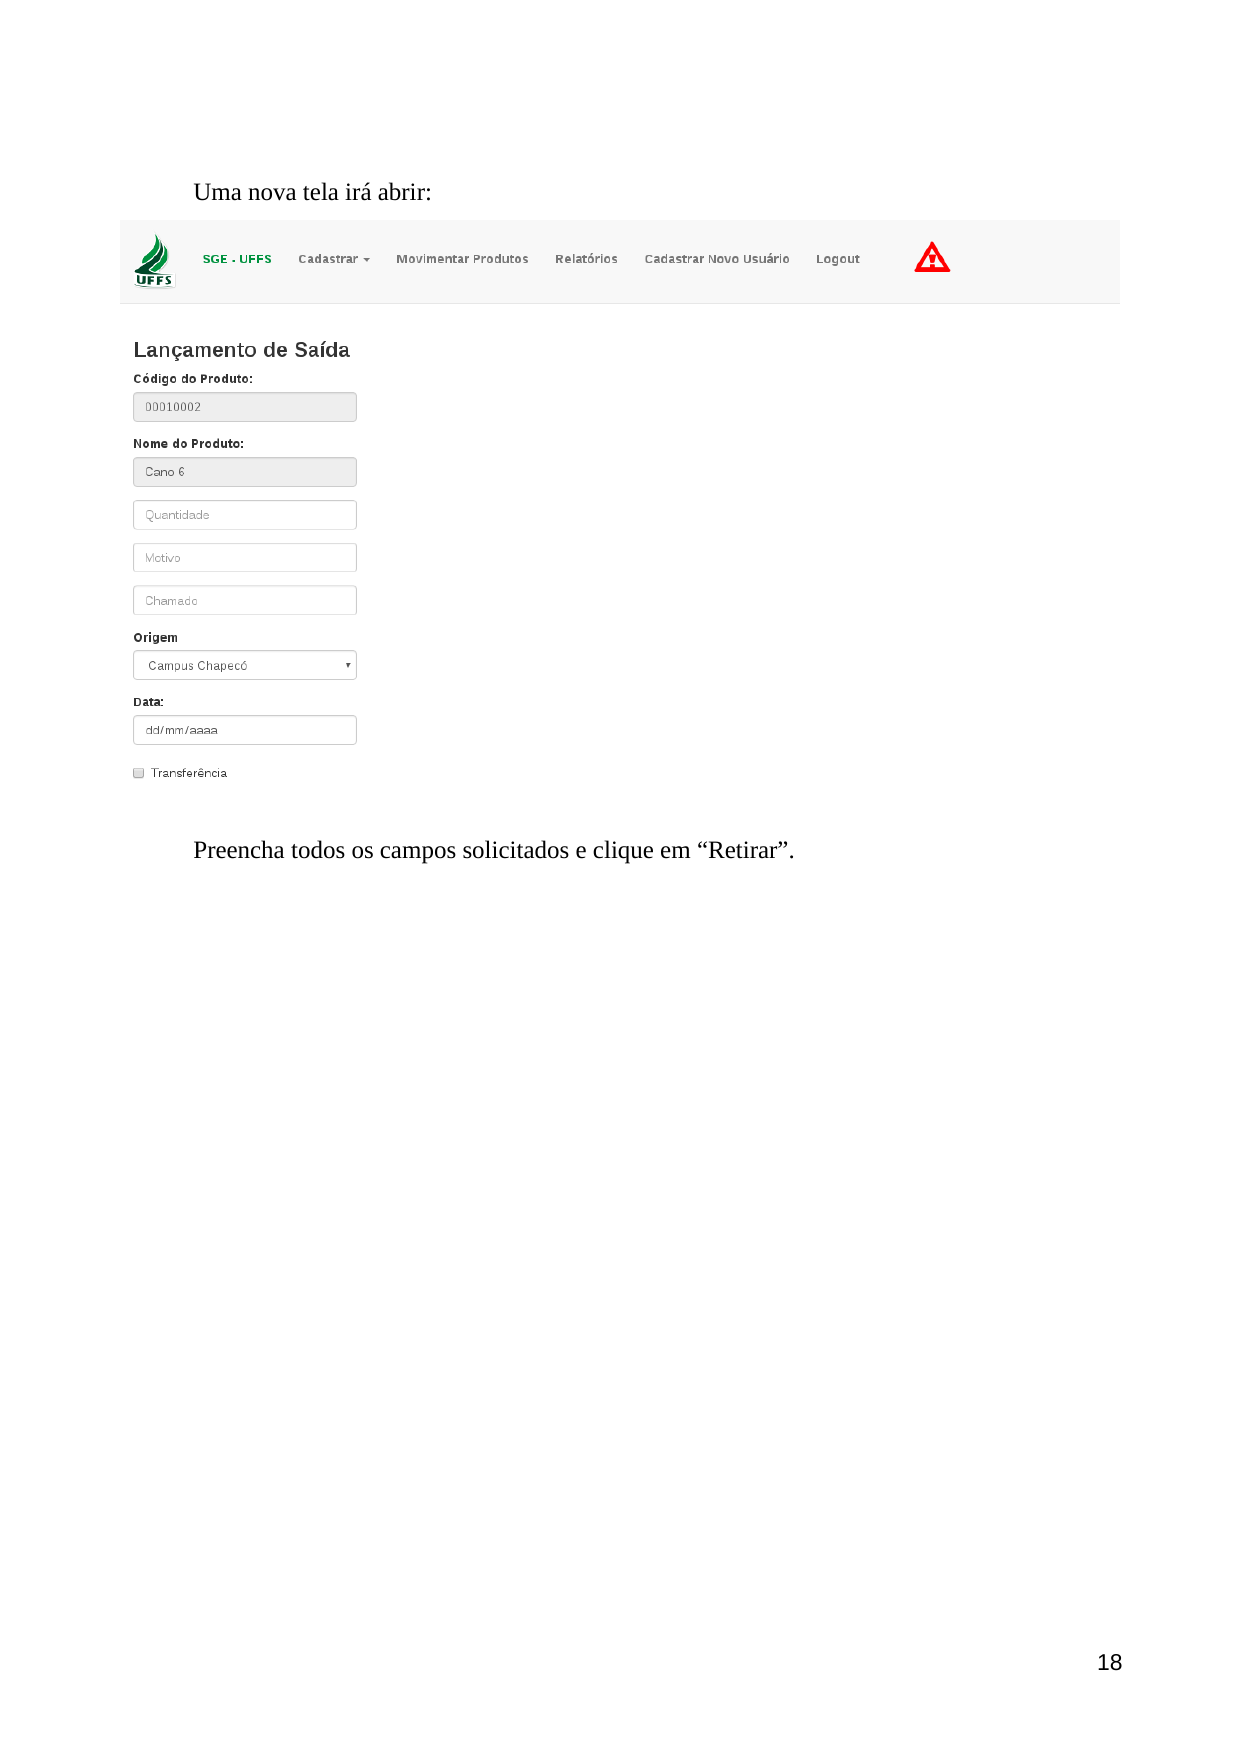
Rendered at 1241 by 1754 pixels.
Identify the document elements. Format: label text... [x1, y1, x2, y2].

text Preencha todos os campos solicitados e clique em “Retirar”. [118, 835, 1122, 864]
picture [118, 220, 1123, 783]
text Uma nova tela irá abrir: [118, 177, 1122, 206]
